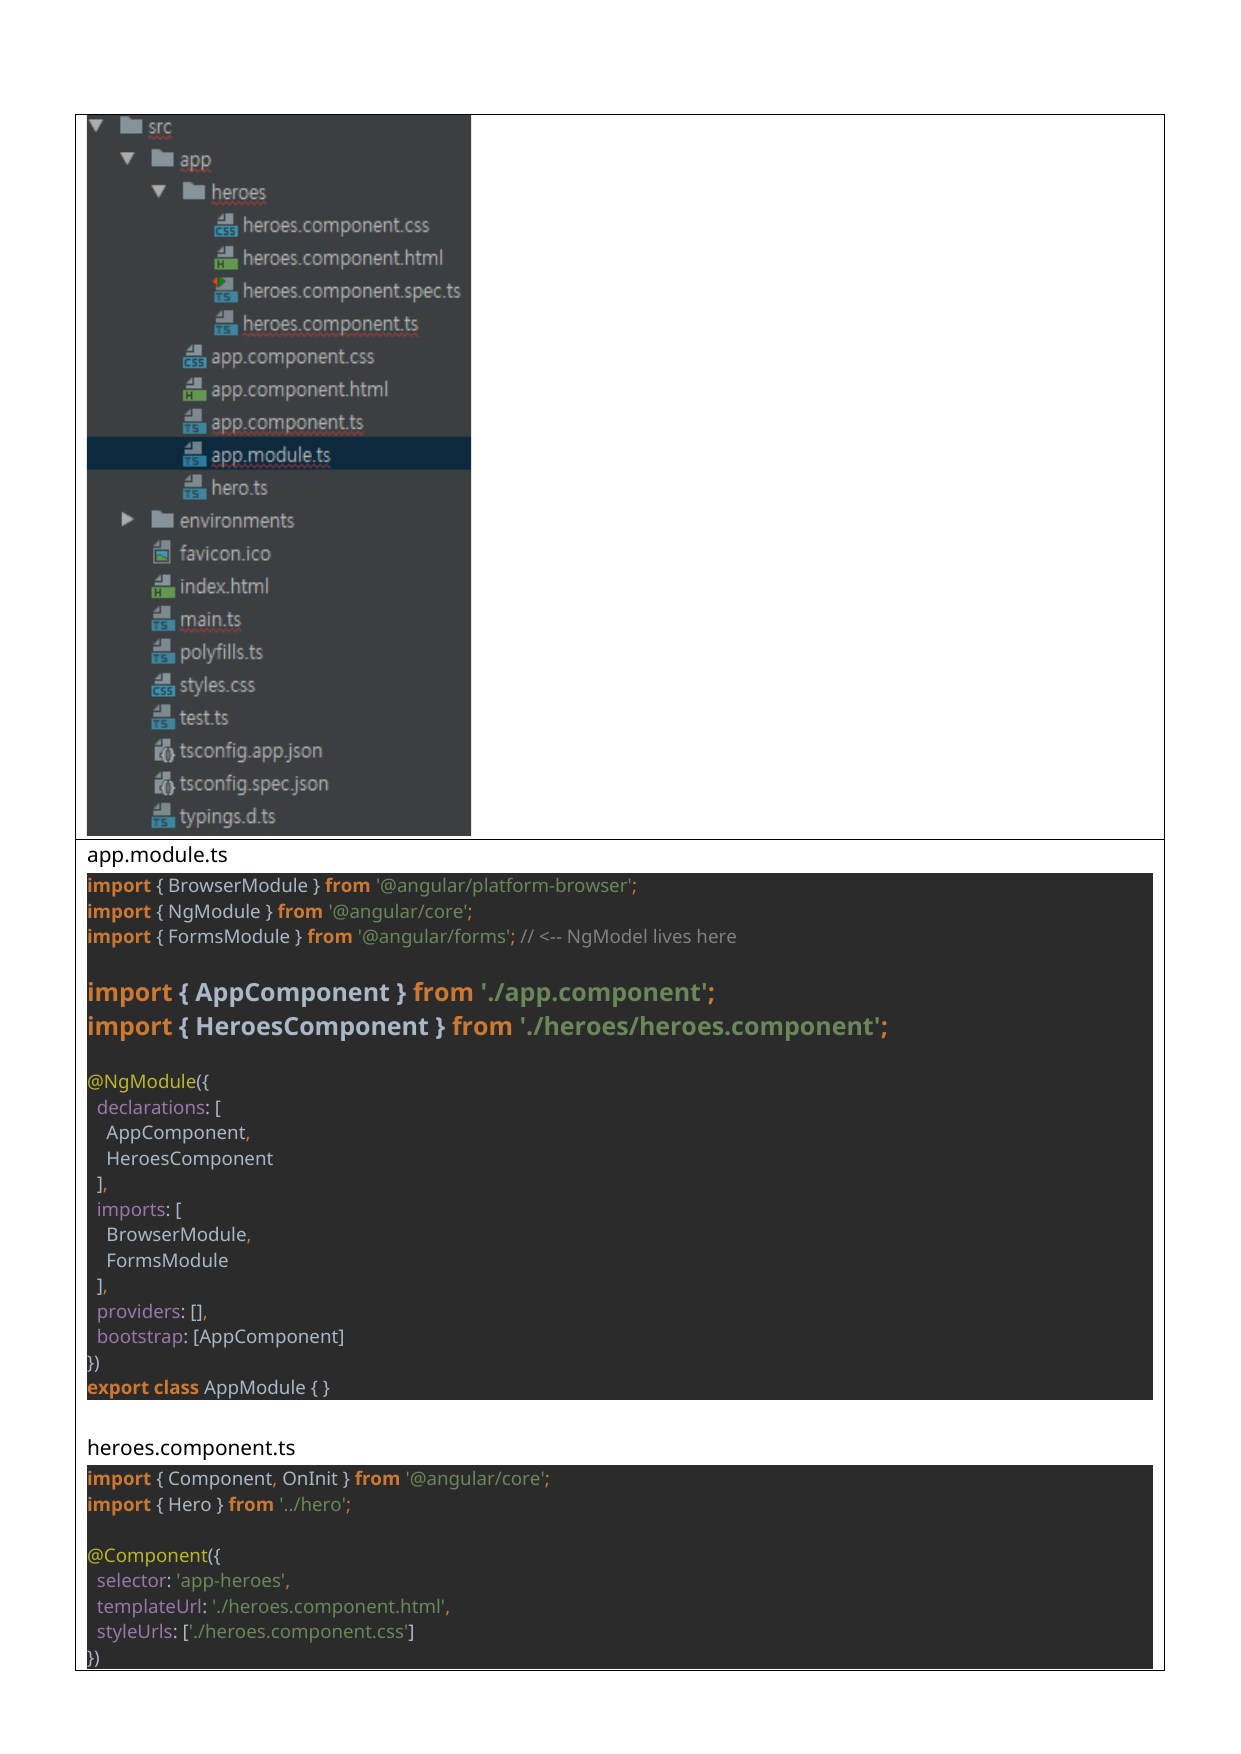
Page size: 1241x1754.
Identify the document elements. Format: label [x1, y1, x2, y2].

table_cell [76, 840, 1164, 1669]
table_header [76, 115, 1164, 839]
picture [86, 115, 472, 836]
